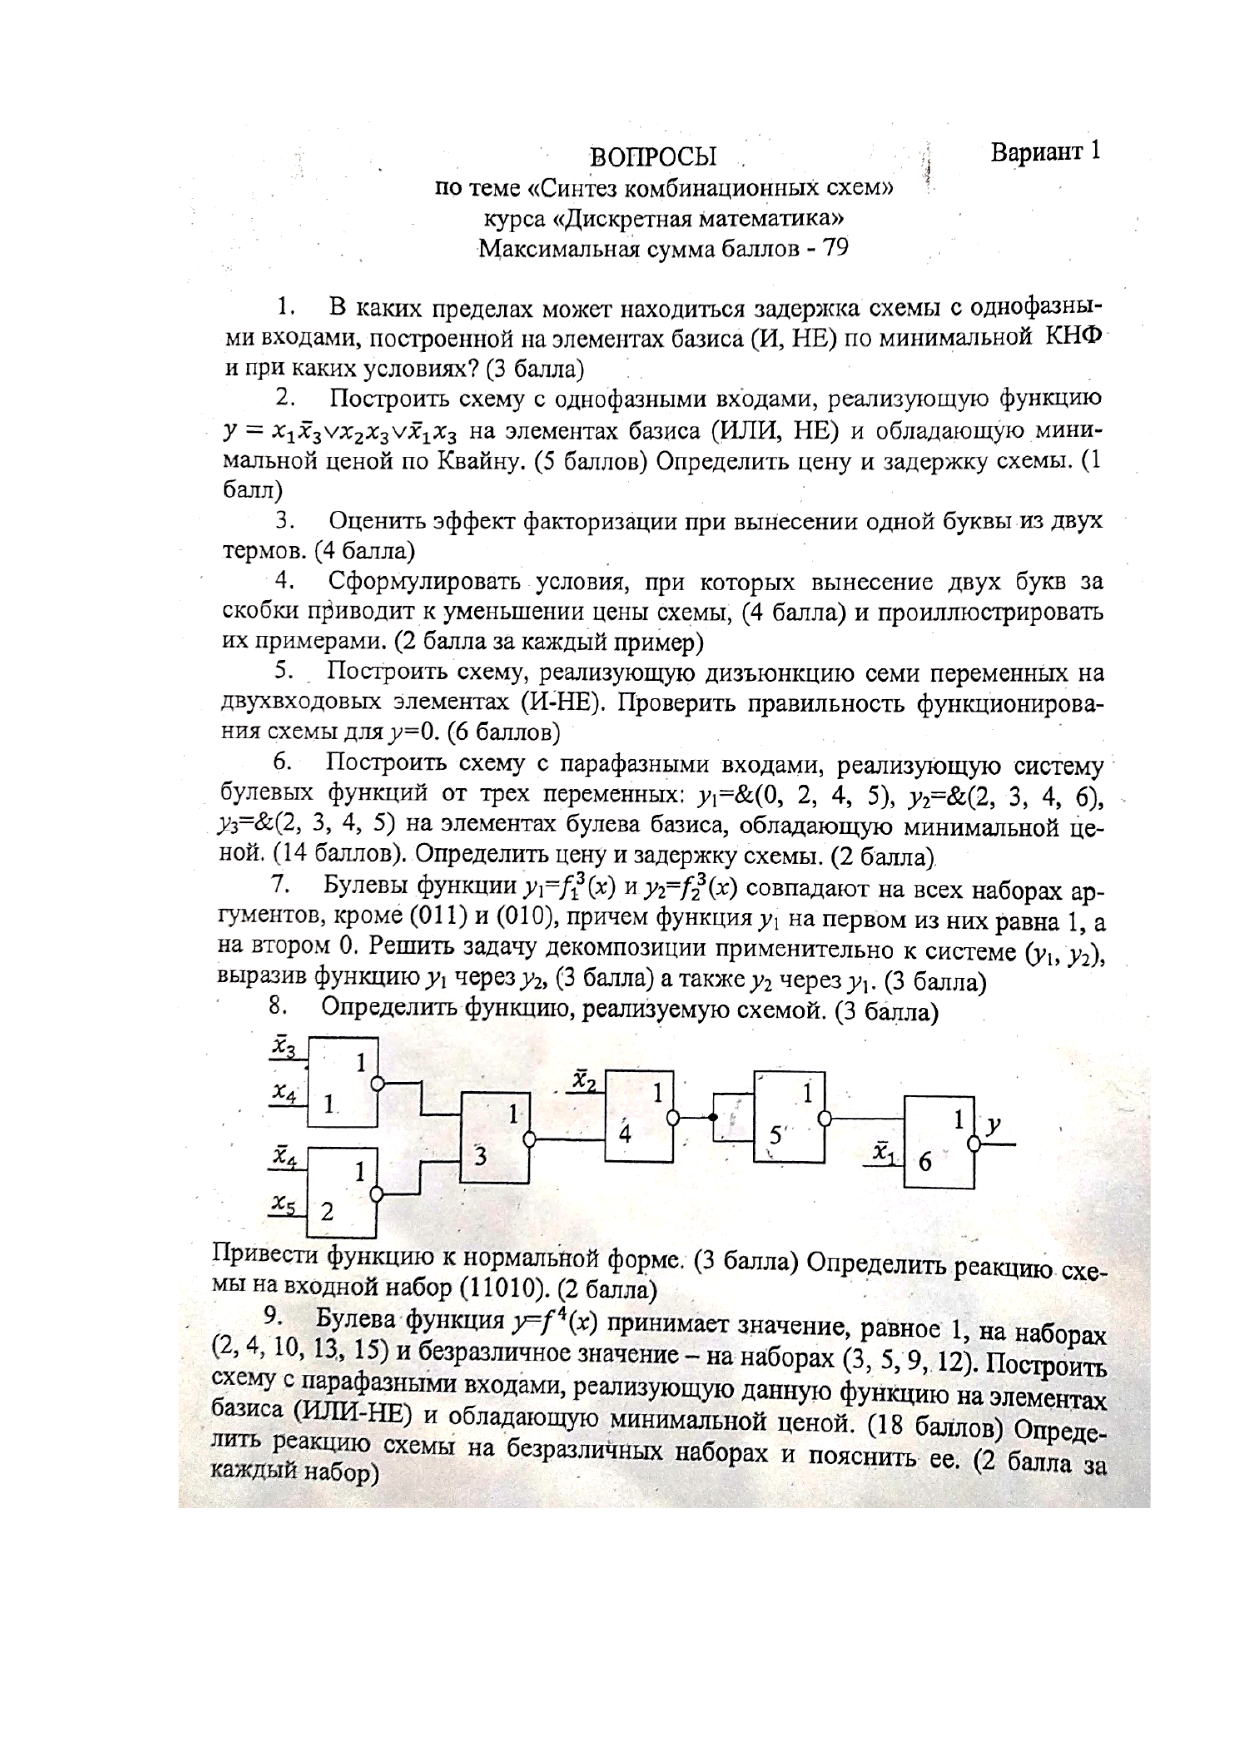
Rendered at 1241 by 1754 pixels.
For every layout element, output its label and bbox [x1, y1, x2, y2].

picture [178, 120, 1151, 1506]
